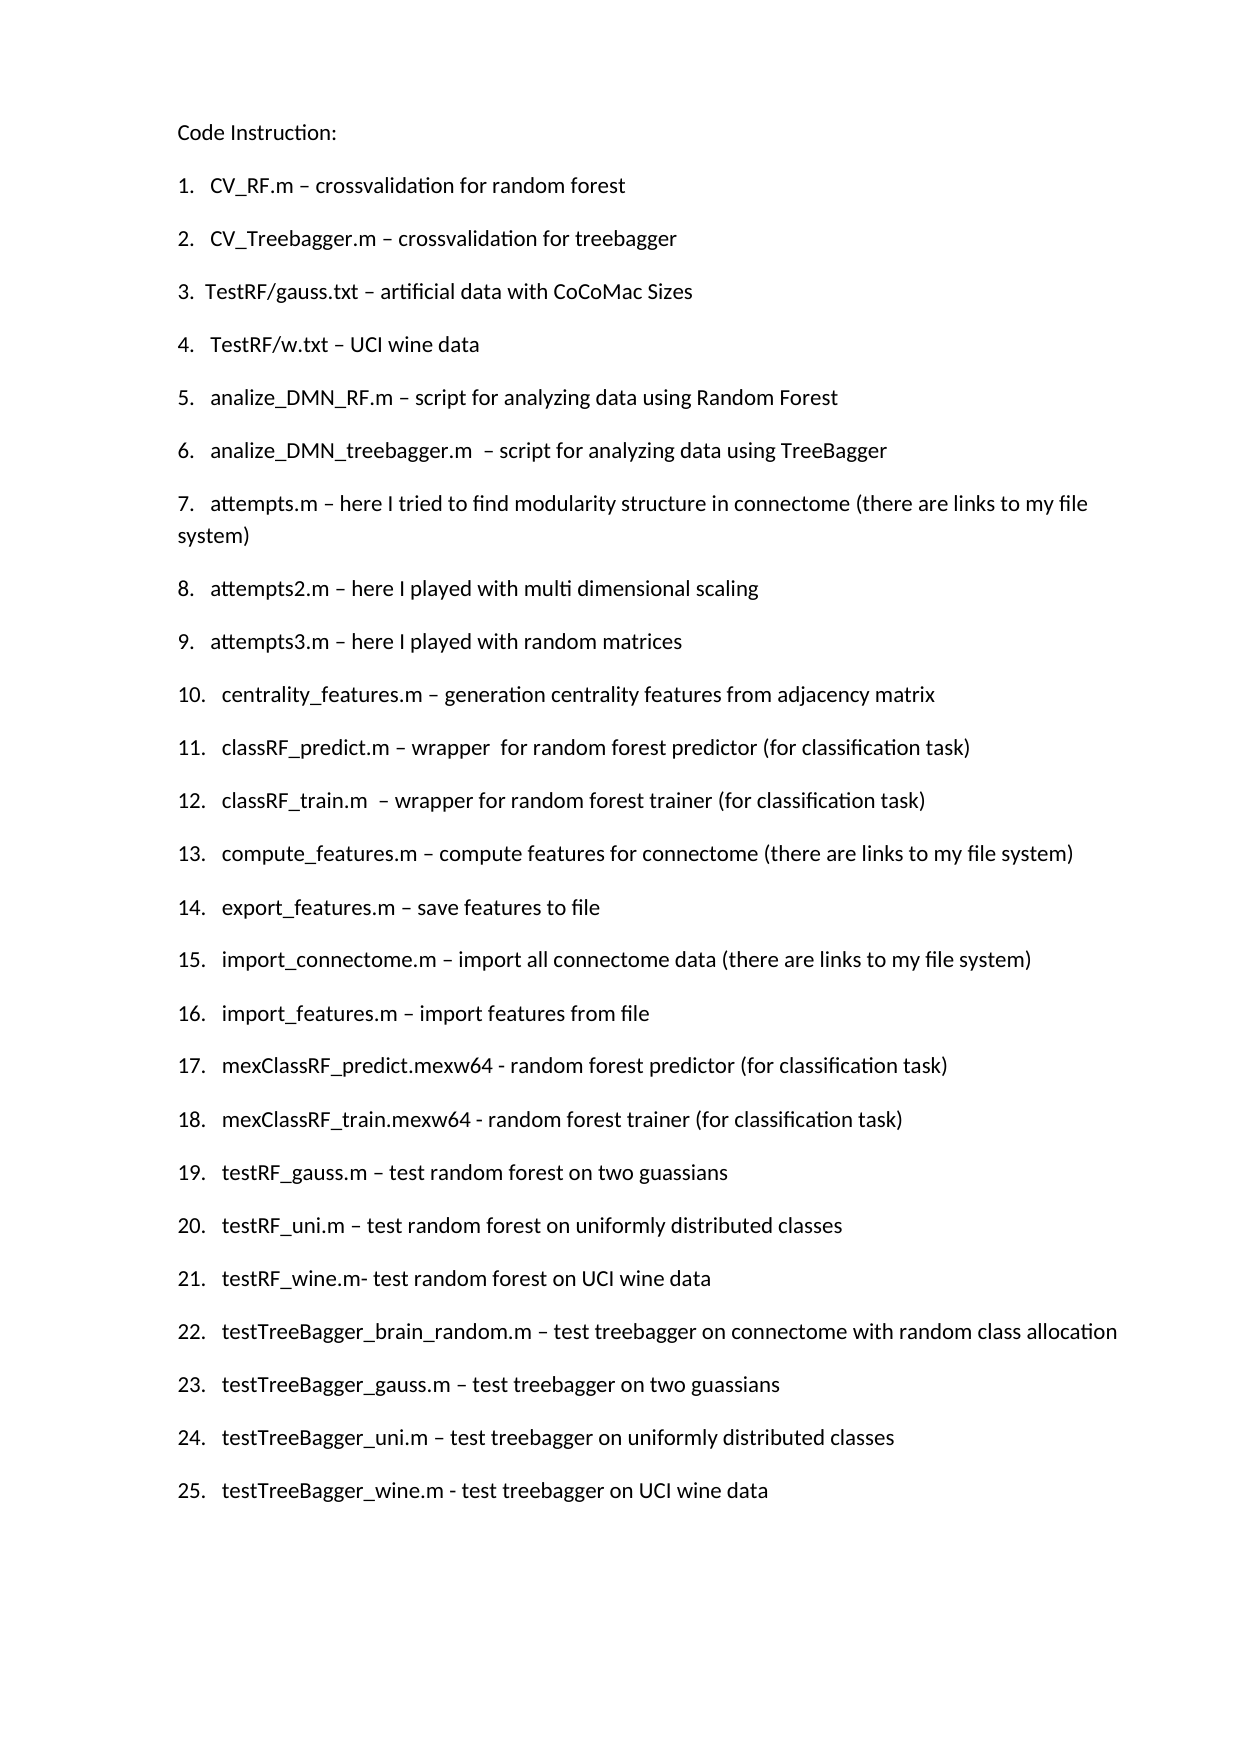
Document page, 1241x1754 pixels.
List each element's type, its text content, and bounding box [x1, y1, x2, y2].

text 15. import_connectome.m – import all connectome data (there are links to my file system) [177, 946, 1152, 974]
text 16. import_features.m – import features from file [177, 999, 1152, 1027]
text 19. testRF_gauss.m – test random forest on two guassians [177, 1158, 1152, 1186]
text 13. compute_features.m – compute features for connectome (there are links to my file system) [177, 839, 1152, 868]
text 20. testRF_uni.m – test random forest on uniformly distributed classes [177, 1211, 1152, 1239]
text 22. testTreeBagger_brain_random.m – test treebagger on connectome with random class allocation [177, 1317, 1152, 1345]
text 7. attempts.m – here I tried to find modularity structure in connectome (there are links to my file system) [177, 489, 1152, 549]
text 8. attempts2.m – here I played with multi dimensional scaling [177, 574, 1152, 602]
text 21. testRF_wine.m- test random forest on UCI wine data [177, 1264, 1152, 1292]
text 10. centrality_features.m – generation centrality features from adjacency matrix [177, 681, 1152, 708]
text 23. testTreeBagger_gauss.m – test treebagger on two guassians [177, 1370, 1152, 1398]
text Code Instruction: [177, 118, 1152, 146]
text 11. classRF_predict.m – wrapper for random forest predictor (for classification task) [177, 733, 1152, 762]
text 14. export_features.m – save features to file [177, 893, 1152, 921]
text 3. TestRF/gauss.txt – artificial data with CoCoMac Sizes [177, 277, 1152, 305]
text 17. mexClassRF_predict.mexw64 - random forest predictor (for classification task) [177, 1052, 1152, 1080]
text 6. analize_DMN_treebagger.m – script for analyzing data using TreeBagger [177, 436, 1152, 464]
text 9. attempts3.m – here I played with random matrices [177, 627, 1152, 656]
text 24. testTreeBagger_uni.m – test treebagger on uniformly distributed classes [177, 1423, 1152, 1451]
text 25. testTreeBagger_wine.m - test treebagger on UCI wine data [177, 1476, 1152, 1504]
text 2. CV_Treebagger.m – crossvalidation for treebagger [177, 224, 1152, 252]
text 18. mexClassRF_train.mexw64 - random forest trainer (for classification task) [177, 1105, 1152, 1133]
text 1. CV_RF.m – crossvalidation for random forest [177, 171, 1152, 199]
text 12. classRF_train.m – wrapper for random forest trainer (for classification task) [177, 787, 1152, 814]
text 4. TestRF/w.txt – UCI wine data [177, 330, 1152, 358]
text 5. analize_DMN_RF.m – script for analyzing data using Random Forest [177, 383, 1152, 411]
